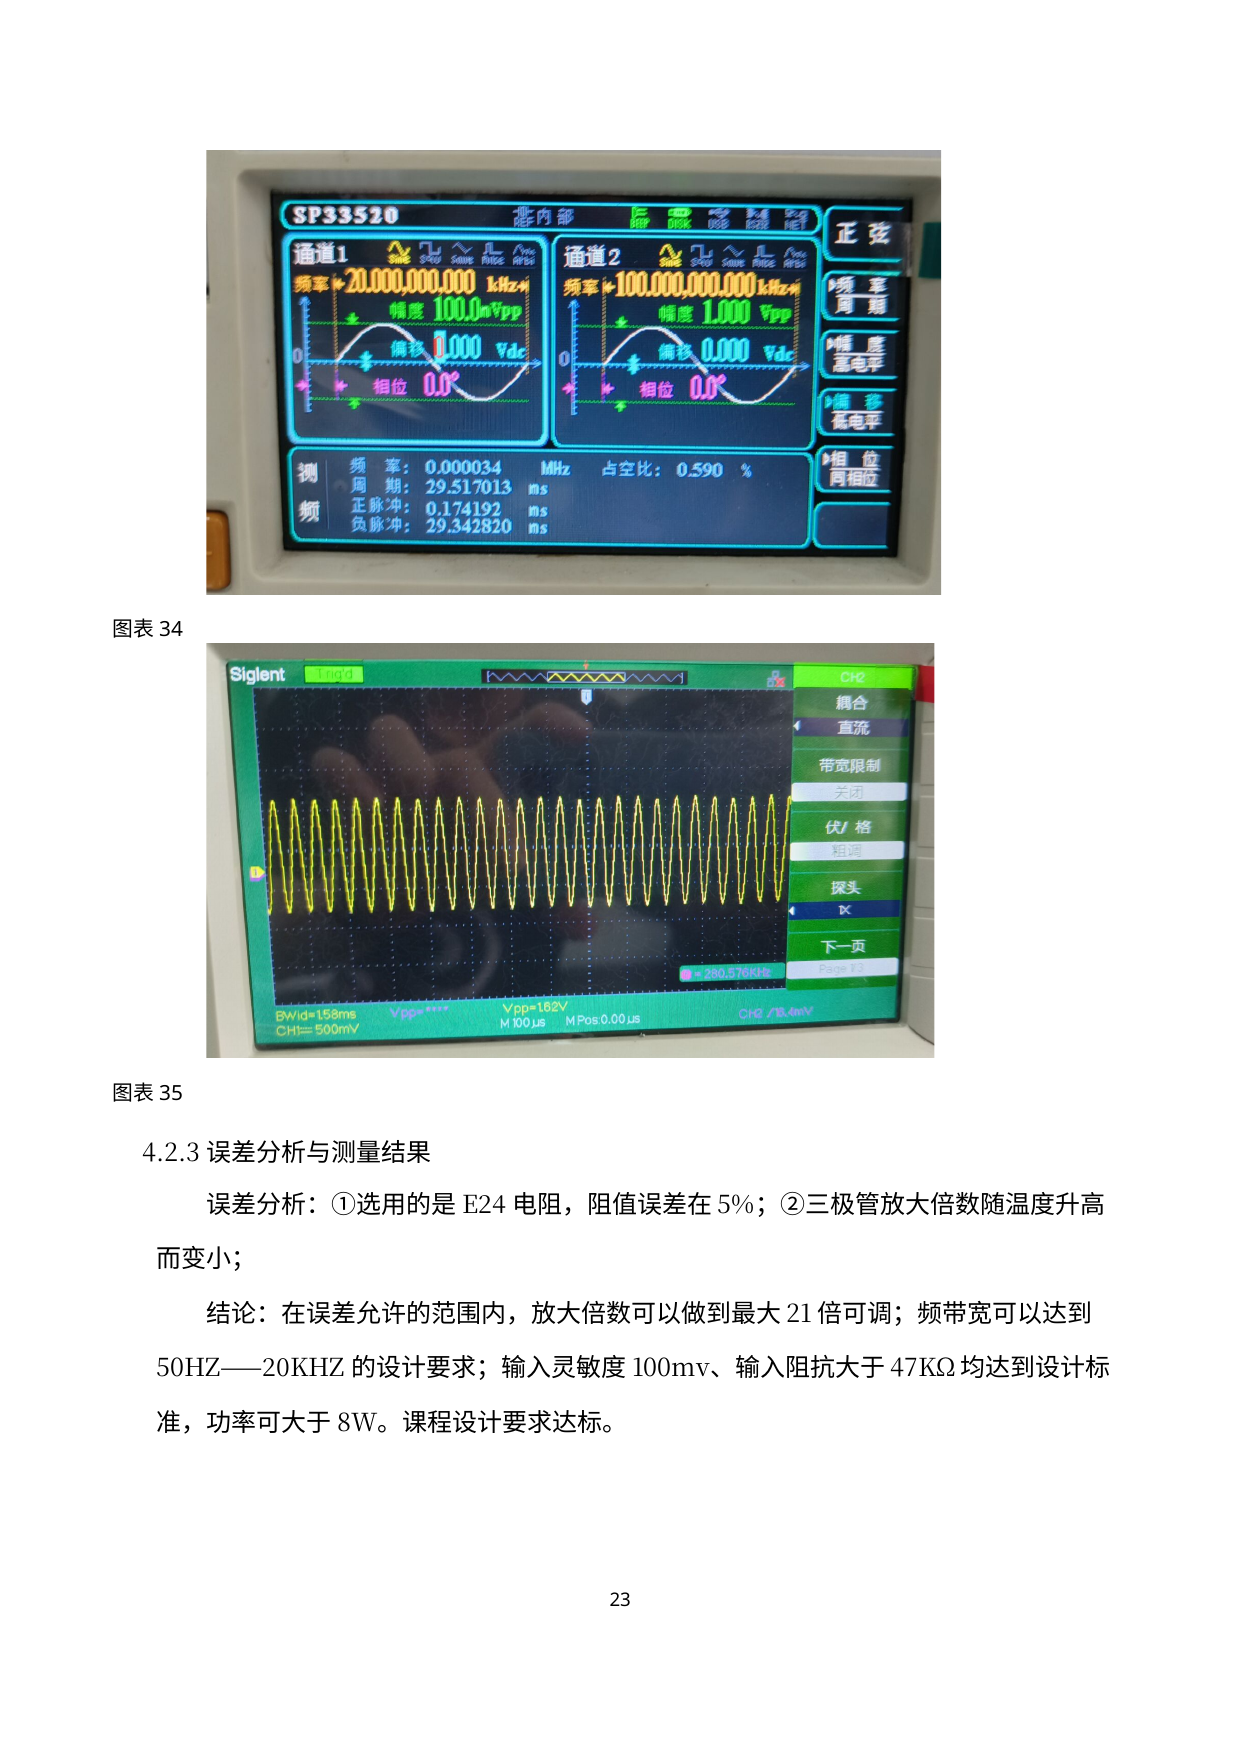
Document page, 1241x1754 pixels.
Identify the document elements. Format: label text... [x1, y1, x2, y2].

text 图表 35 [112, 1076, 1128, 1106]
text 图表 34 [112, 613, 1128, 643]
subtitle 4.2.3 误差分析与测量结果 [142, 1118, 1128, 1172]
text 误差分析：①选用的是 E24 电阻，阻值误差在 5%；②三极管放大倍数随温度升高而变小； [156, 1184, 1128, 1275]
picture [206, 150, 942, 595]
picture [206, 643, 935, 1058]
text 结论：在误差允许的范围内，放大倍数可以做到最大21倍可调；频带宽可以达到 50HZ——20KHZ 的设计要求；输入灵敏度 100mv、输入阻抗大于 47KΩ均达到设计标准，功率可大于 8W。课程设计要求达标。 [156, 1293, 1128, 1438]
